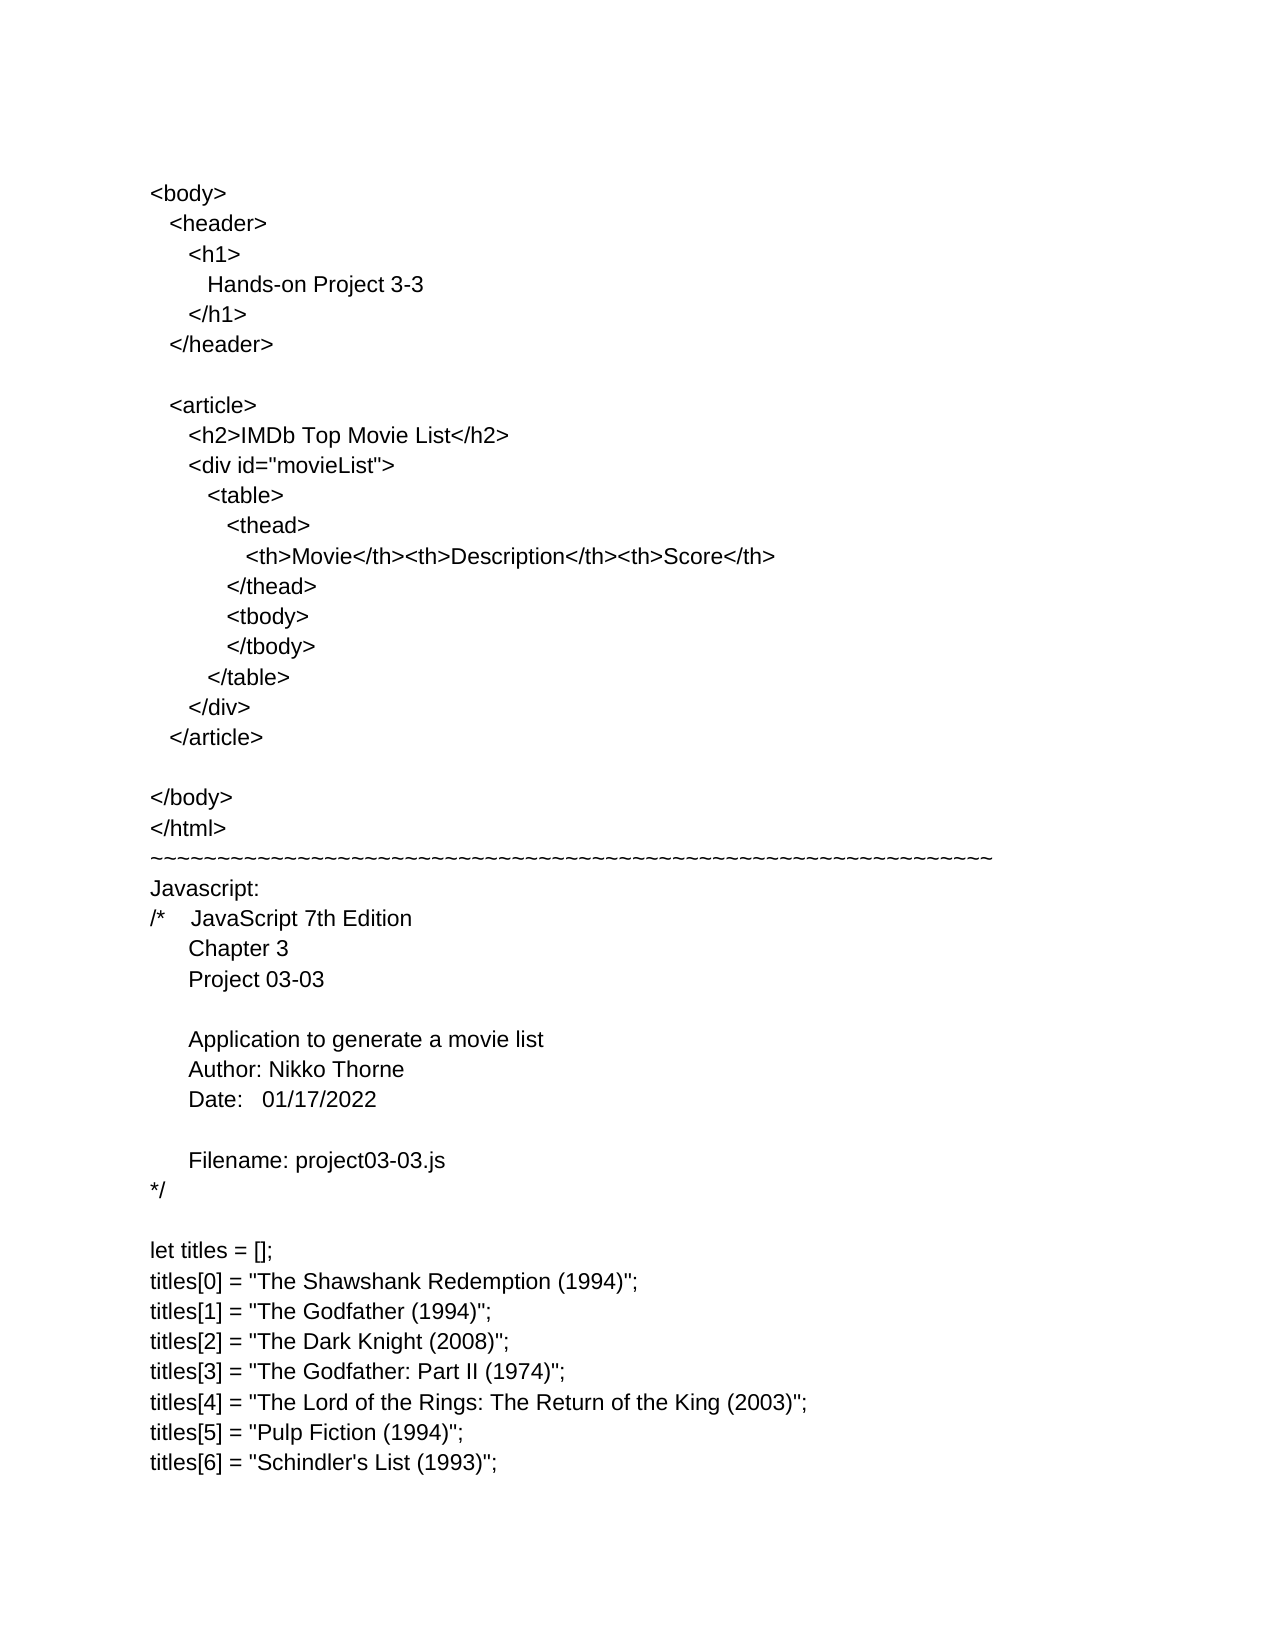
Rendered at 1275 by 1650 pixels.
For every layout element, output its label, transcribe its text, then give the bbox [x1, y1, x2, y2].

text </article> [150, 724, 1125, 750]
text titles[2] = "The Dark Knight (2008)"; [150, 1328, 1125, 1354]
text Date: 01/17/2022 [150, 1086, 1125, 1113]
text <header> [150, 210, 1125, 237]
text </tbody> [150, 633, 1125, 660]
text ~~~~~~~~~~~~~~~~~~~~~~~~~~~~~~~~~~~~~~~~~~~~~~~~~~~~~~~~~~~~~~~ [150, 845, 1125, 871]
text </thead> [150, 573, 1125, 599]
text <th>Movie</th><th>Description</th><th>Score</th> [150, 543, 1125, 569]
text <body> [150, 180, 1125, 207]
text </html> [150, 814, 1125, 841]
text titles[3] = "The Godfather: Part II (1974)"; [150, 1358, 1125, 1385]
text Author: Nikko Thorne [150, 1056, 1125, 1083]
text </div> [150, 694, 1125, 720]
text <article> [150, 392, 1125, 418]
text titles[6] = "Schindler's List (1993)"; [150, 1449, 1125, 1475]
text Project 03-03 [150, 966, 1125, 992]
text <div id="movieList"> [150, 452, 1125, 478]
text </h1> [150, 301, 1125, 327]
text Hands-on Project 3-3 [150, 271, 1125, 297]
text titles[1] = "The Godfather (1994)"; [150, 1298, 1125, 1324]
text </table> [150, 663, 1125, 690]
text titles[4] = "The Lord of the Rings: The Return of the King (2003)"; [150, 1388, 1125, 1415]
text Javascript: [150, 875, 1125, 901]
text </header> [150, 331, 1125, 358]
text <table> [150, 482, 1125, 509]
text let titles = []; [150, 1237, 1125, 1264]
text titles[0] = "The Shawshank Redemption (1994)"; [150, 1268, 1125, 1294]
text <thead> [150, 512, 1125, 539]
text Chapter 3 [150, 935, 1125, 962]
text <h2>IMDb Top Movie List</h2> [150, 422, 1125, 448]
text Filename: project03-03.js [150, 1147, 1125, 1173]
text */ [150, 1177, 1125, 1203]
text /* JavaScript 7th Edition [150, 905, 1125, 932]
text titles[5] = "Pulp Fiction (1994)"; [150, 1419, 1125, 1445]
text <h1> [150, 241, 1125, 267]
text </body> [150, 784, 1125, 811]
text Application to generate a movie list [150, 1026, 1125, 1052]
text <tbody> [150, 603, 1125, 629]
